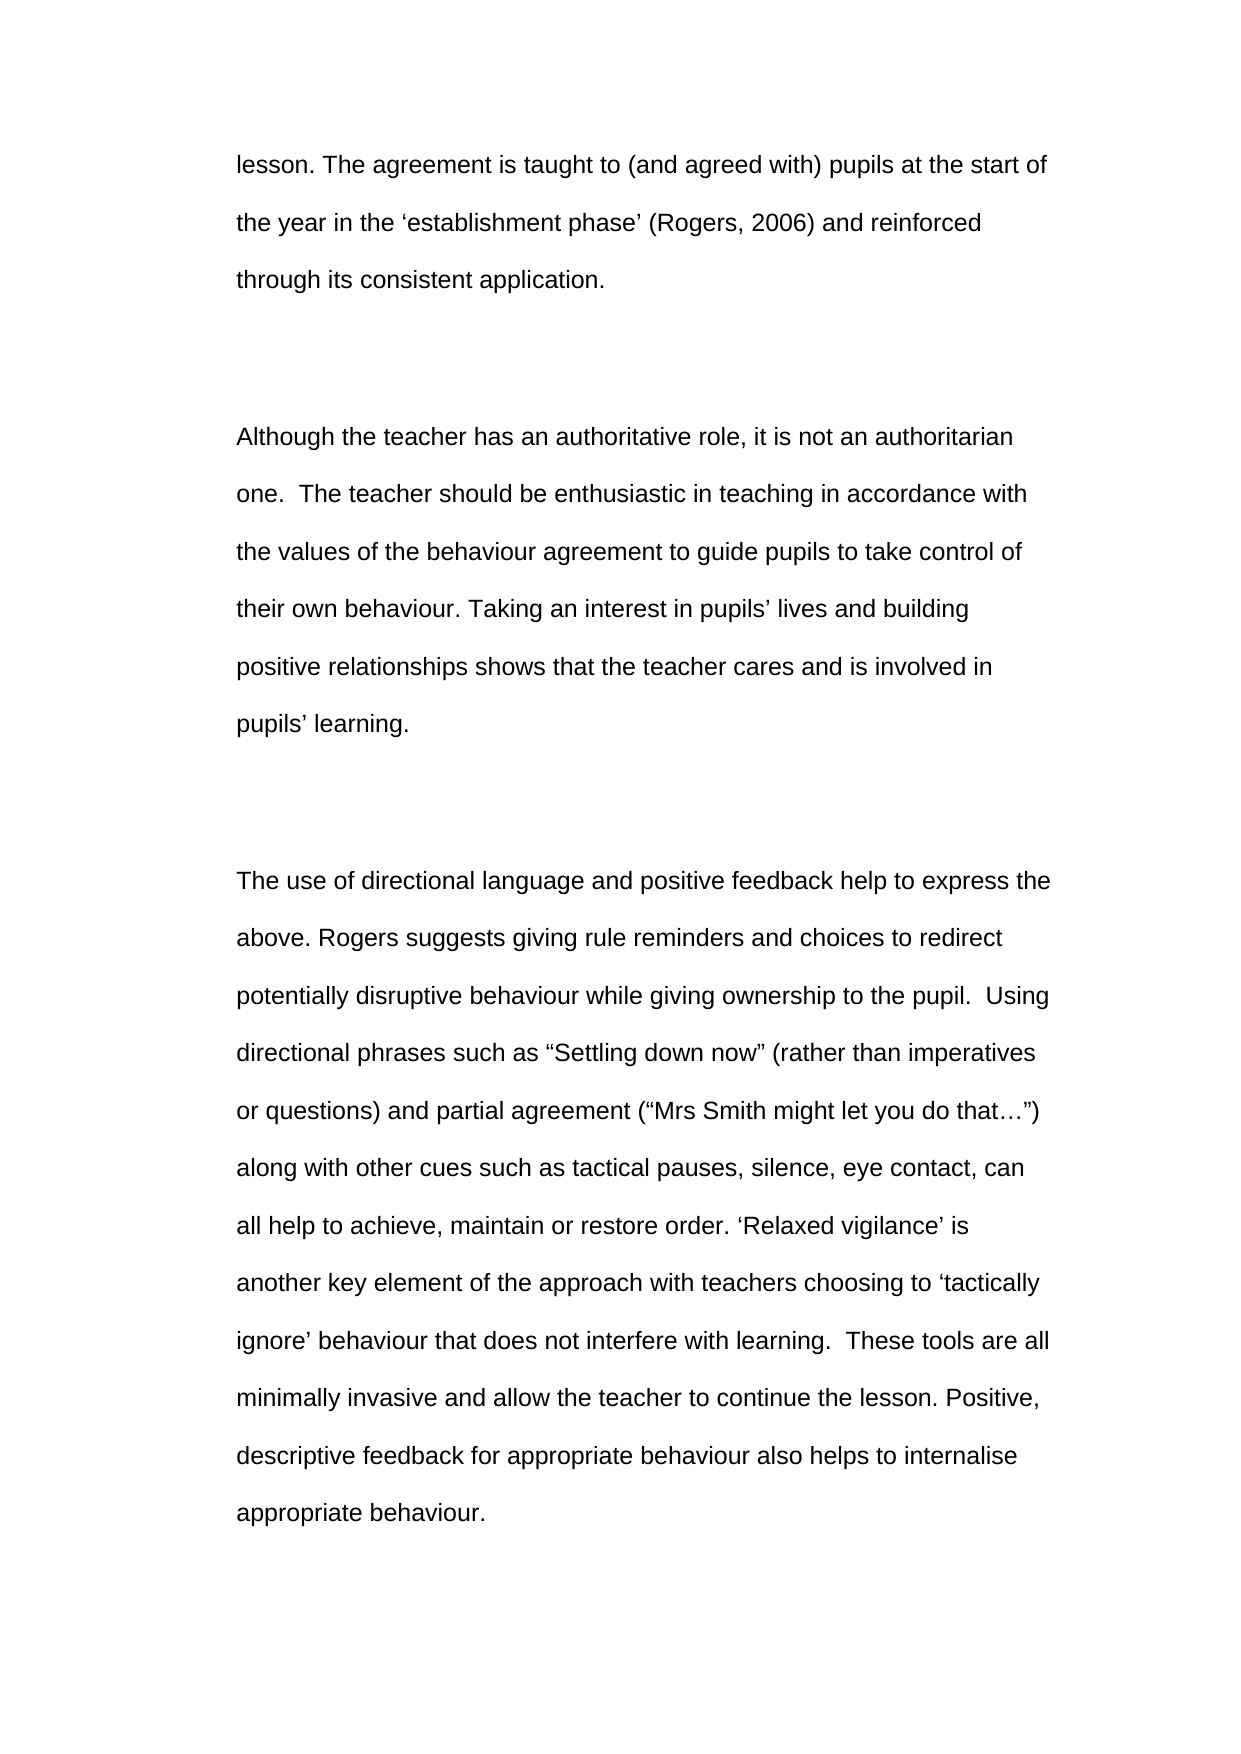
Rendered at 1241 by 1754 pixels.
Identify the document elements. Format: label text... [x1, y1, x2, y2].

text The use of directional language and positive feedback help to express the above. Rogers suggests giving rule reminders and choices to redirect potentially disruptive behaviour while giving ownership to the pupil. Using directional phrases such as “Settling down now” (rather than imperatives or questions) and partial agreement (“Mrs Smith might let you do that…”) along with other cues such as tactical pauses, silence, eye contact, can all help to achieve, maintain or restore order. ‘Relaxed vigilance’ is another key element of the approach with teachers choosing to ‘tactically ignore’ behaviour that does not interfere with learning. These tools are all minimally invasive and allow the teacher to continue the lesson. Positive, descriptive feedback for appropriate behaviour also helps to internalise appropriate behaviour. [236, 866, 1053, 1527]
text Although the teacher has an authoritative role, it is not an authoritarian one. The teacher should be enthusiastic in teaching in accordance with the values of the behaviour agreement to guide pupils to take control of their own behaviour. Taking an interest in pupils’ lives and building positive relationships shows that the teacher cares and is involved in pupils’ learning. [236, 422, 1053, 738]
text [236, 150, 1053, 294]
